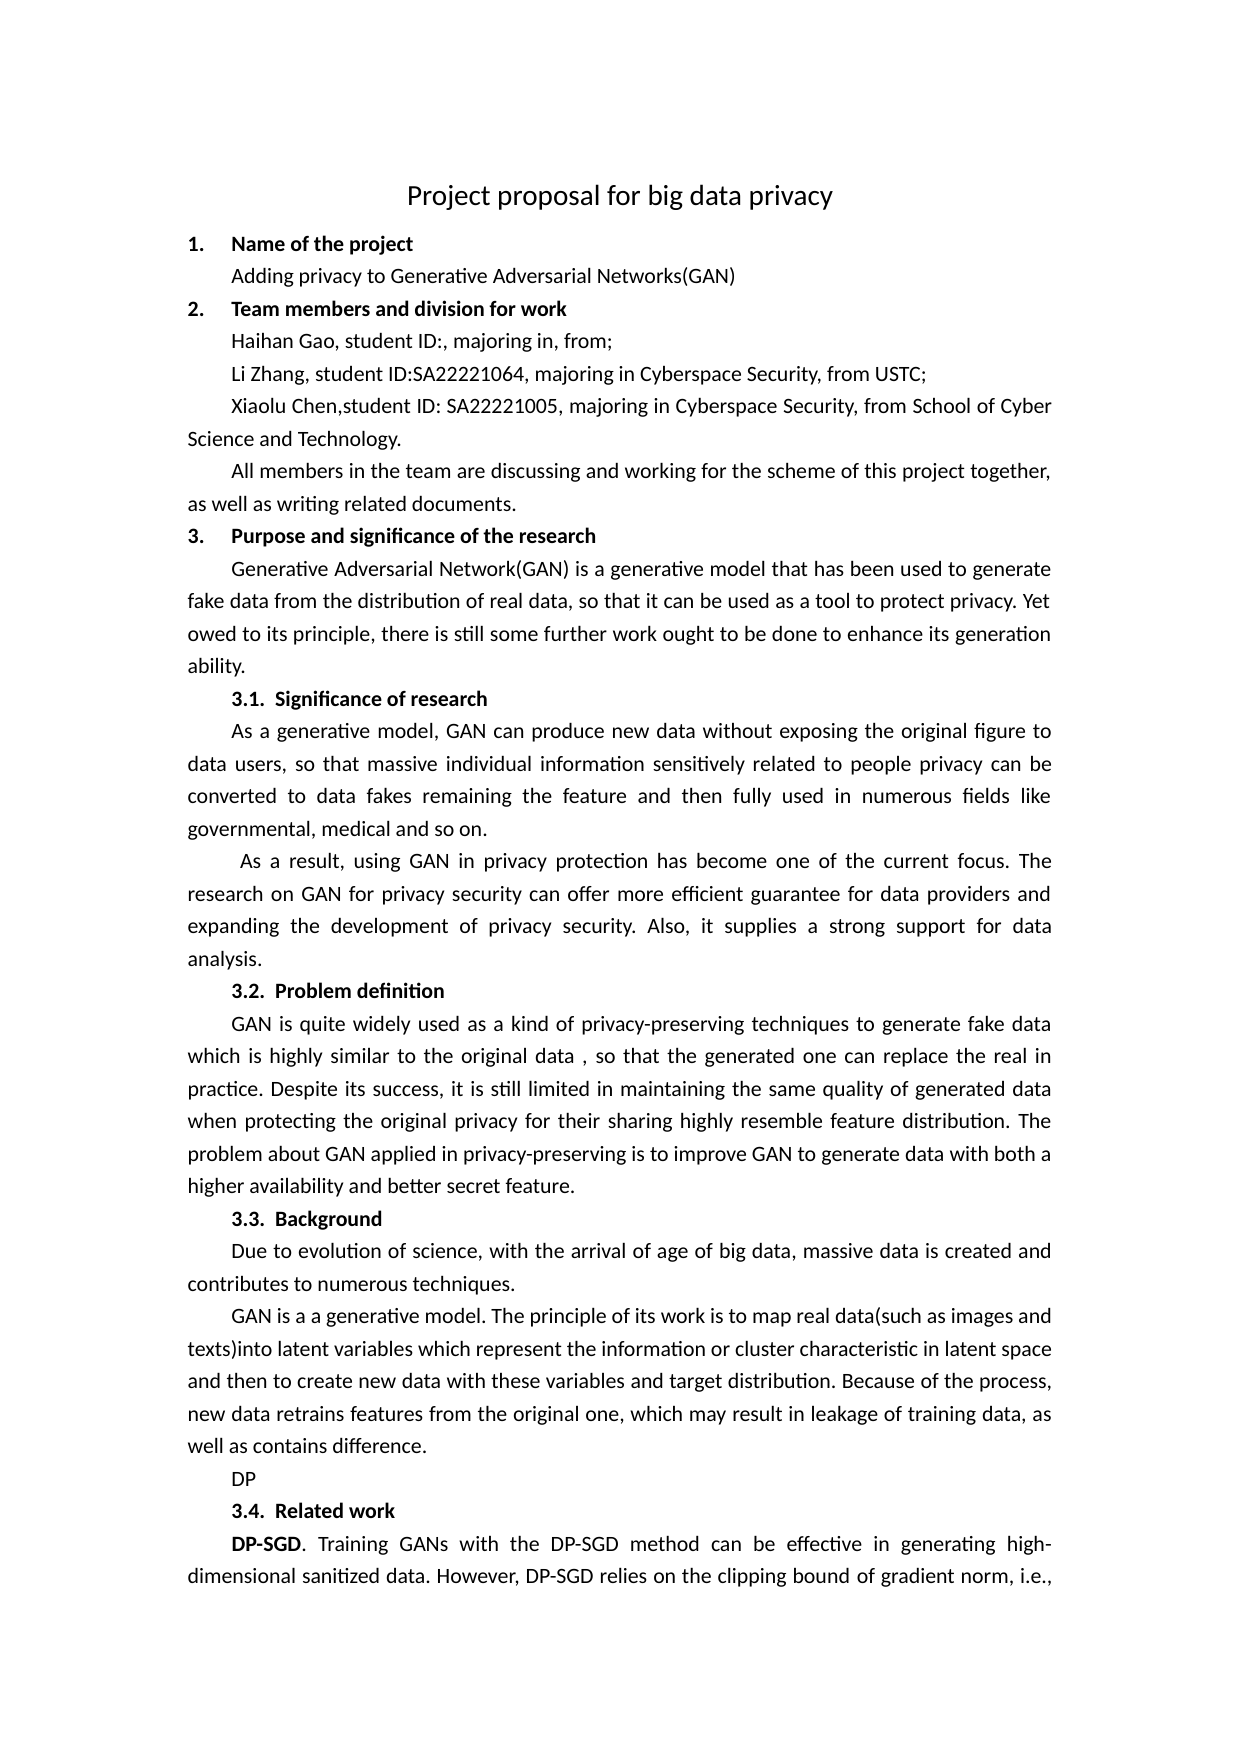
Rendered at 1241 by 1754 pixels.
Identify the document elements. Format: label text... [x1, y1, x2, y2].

list Background [231, 1202, 1053, 1234]
text As a generative model, GAN can produce new data without exposing the original figure to data users, so that massive individual information sensitively related to people privacy can be converted to data fakes remaining the feature and then fully used in numerous fields like governmental, medical and so on. [187, 714, 1053, 844]
text GAN is quite widely used as a kind of privacy-preserving techniques to generate fake data which is highly similar to the original data , so that the generated one can replace the real in practice. Despite its success, it is still limited in maintaining the same quality of generated data when protecting the original privacy for their sharing highly resemble feature distribution. The problem about GAN applied in privacy-preserving is to improve GAN to generate data with both a higher availability and better secret feature. [187, 1007, 1053, 1202]
text As a result, using GAN in privacy protection has become one of the current focus. The research on GAN for privacy security can offer more efficient guarantee for data providers and expanding the development of privacy security. Also, it supplies a strong support for data analysis. [187, 844, 1053, 974]
list Significance of research [231, 682, 1053, 714]
list Name of the project [187, 227, 1053, 259]
list Problem definition [231, 974, 1053, 1007]
text All members in the team are discussing and working for the scheme of this project together, as well as writing related documents. [187, 454, 1053, 519]
list Related work [231, 1494, 1053, 1527]
text Haihan Gao, student ID:, majoring in, from; [187, 324, 1053, 357]
text Xiaolu Chen,student ID: SA22221005, majoring in Cyberspace Security, from School of Cyber Science and Technology. [187, 389, 1053, 454]
text Adding privacy to Generative Adversarial Networks(GAN) [187, 259, 1053, 292]
text GAN is a a generative model. The principle of its work is to map real data(such as images and texts)into latent variables which represent the information or cluster characteristic in latent space and then to create new data with these variables and target distribution. Because of the process, new data retrains features from the original one, which may result in leakage of training data, as well as contains difference. [187, 1299, 1053, 1462]
list Team members and division for work [187, 292, 1053, 324]
text Generative Adversarial Network(GAN) is a generative model that has been used to generate fake data from the distribution of real data, so that it can be used as a tool to protect privacy. Yet owed to its principle, there is still some further work ought to be done to enhance its generation ability. [187, 552, 1053, 682]
list Purpose and significance of the research [187, 519, 1053, 552]
text Project proposal for big data privacy [187, 162, 1053, 227]
text Due to evolution of science, with the arrival of age of big data, massive data is created and contributes to numerous techniques. [187, 1234, 1053, 1299]
text DP [231, 1462, 1053, 1494]
text Li Zhang, student ID:SA22221064, majoring in Cyberspace Security, from USTC; [187, 357, 1053, 389]
